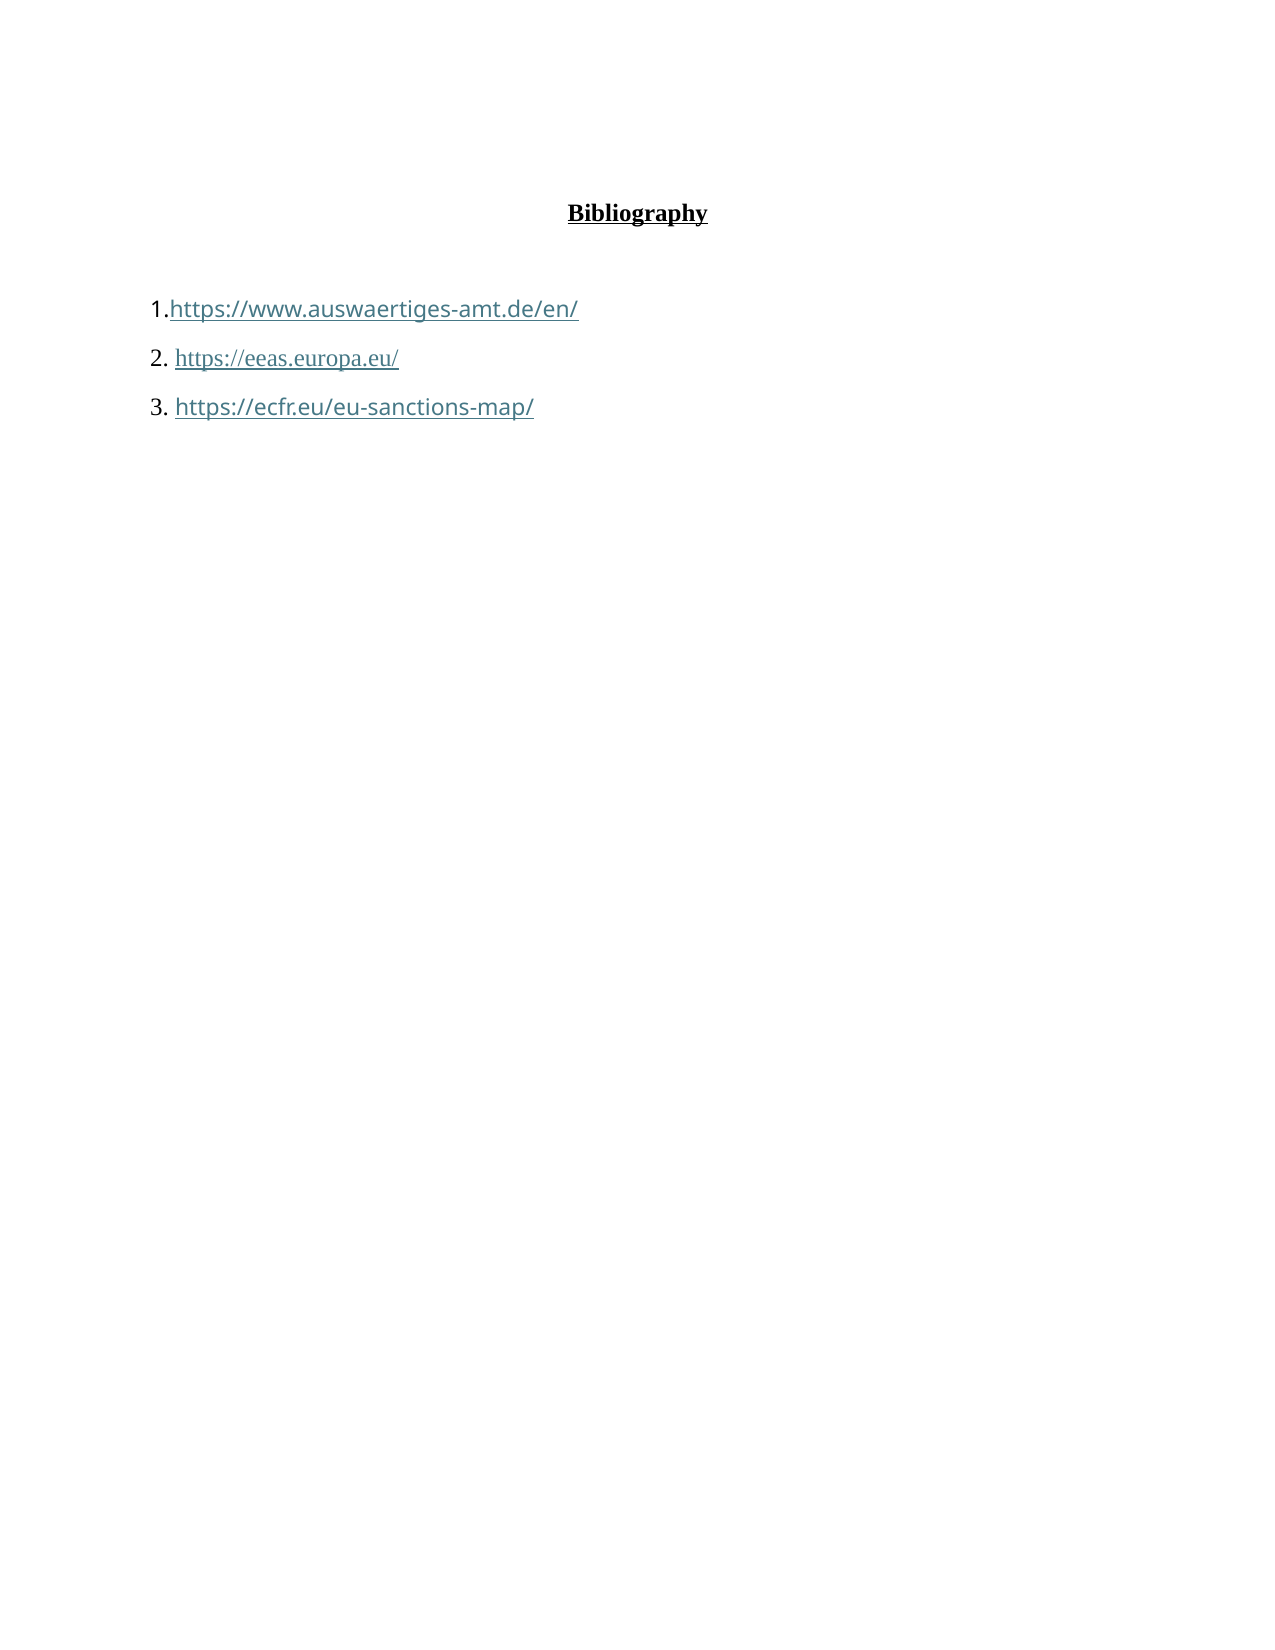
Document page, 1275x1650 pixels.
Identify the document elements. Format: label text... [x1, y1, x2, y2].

text 1.https://www.auswaertiges-amt.de/en/ [150, 293, 1125, 324]
text 3. https://ecfr.eu/eu-sanctions-map/ [150, 391, 1125, 422]
text Bibliography [150, 198, 1125, 226]
text 2. https://eeas.europa.eu/ [150, 343, 1125, 372]
